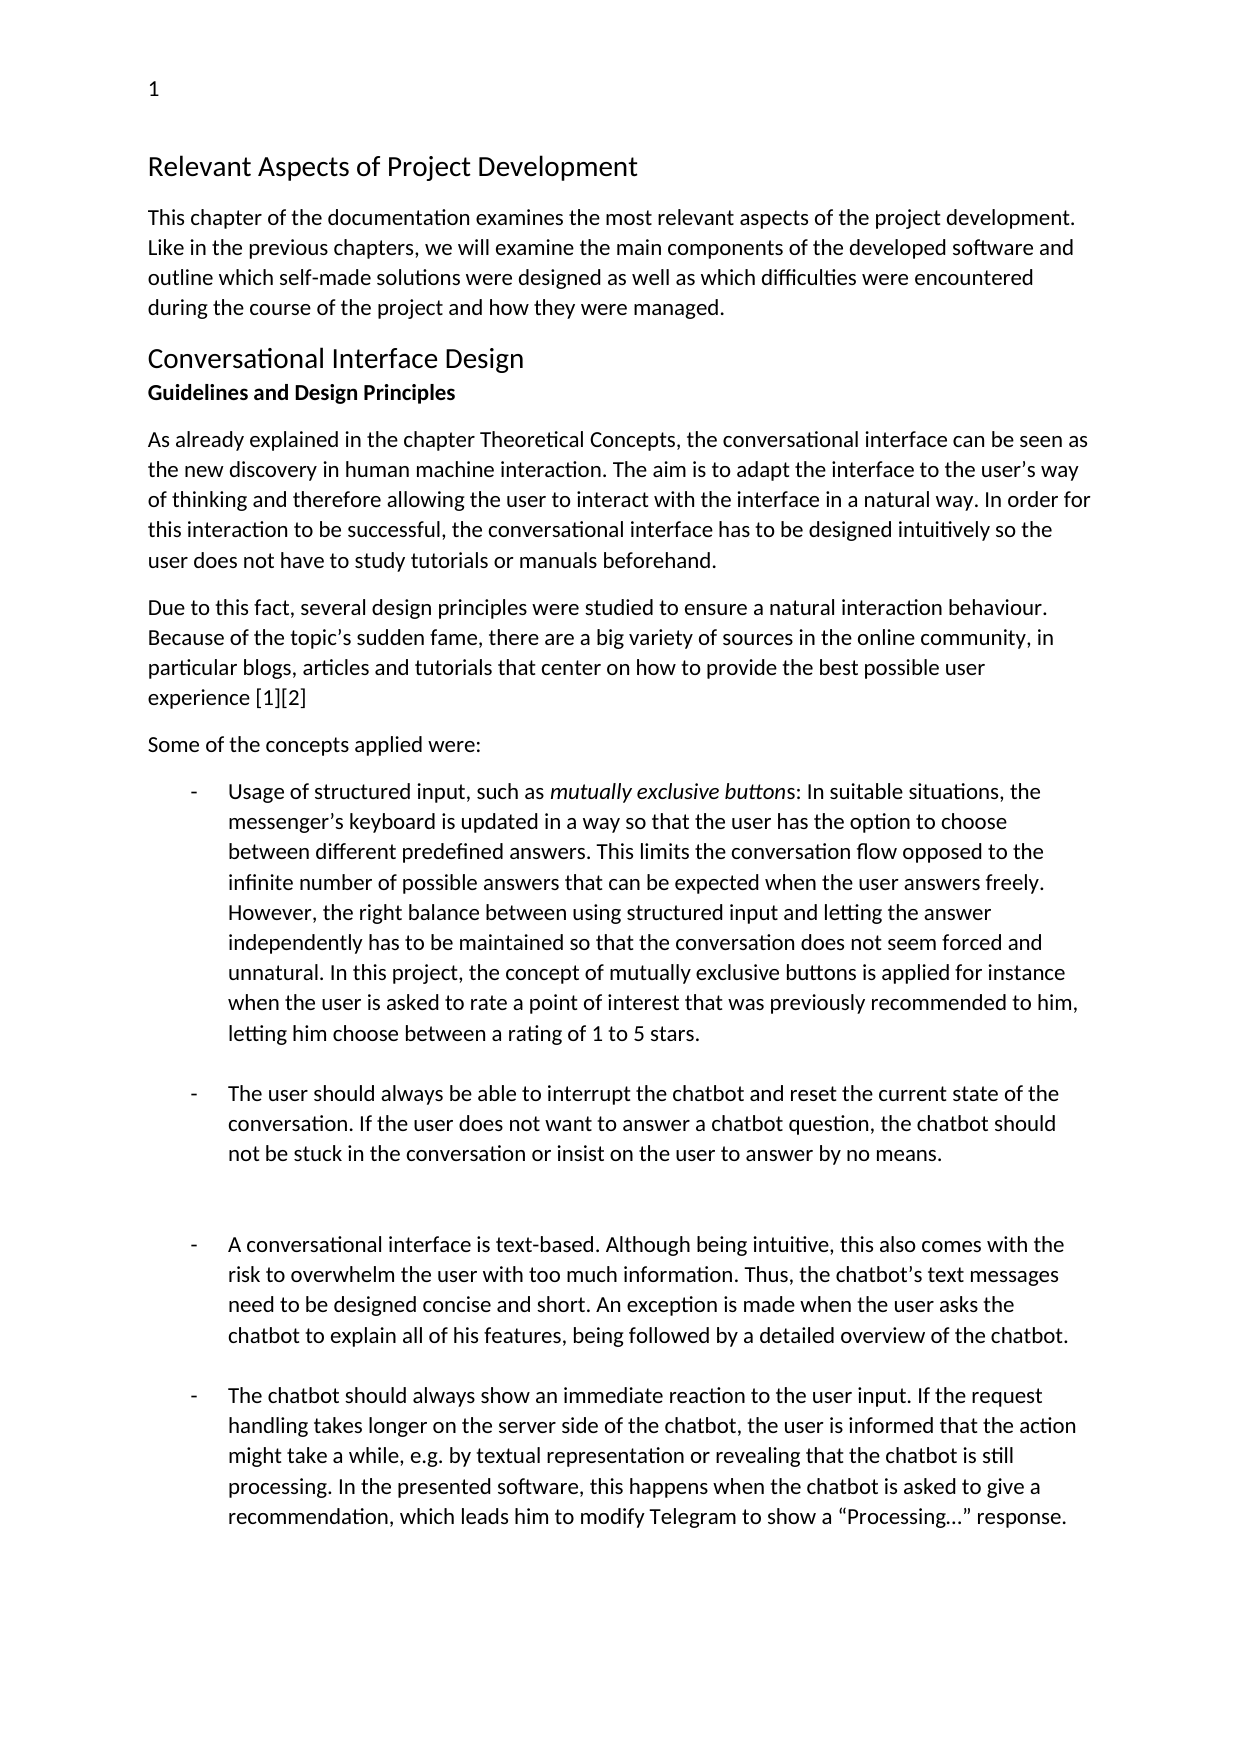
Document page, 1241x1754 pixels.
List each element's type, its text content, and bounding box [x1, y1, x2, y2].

text Conversational Interface Design Guidelines and Design Principles [148, 340, 1093, 406]
text This chapter of the documentation examines the most relevant aspects of the project development. Like in the previous chapters, we will examine the main components of the developed software and outline which self-made solutions were designed as well as which difficulties were encountered during the course of the project and how they were managed. [148, 203, 1093, 321]
text Some of the concepts applied were: [148, 730, 1093, 758]
text Relevant Aspects of Project Development [148, 148, 1093, 183]
list A conversational interface is text-based. Although being intuitive, this also comes with the risk to overwhelm the user with too much information. Thus, the chatbot’s text messages need to be designed concise and short. An exception is made when the user asks the chatbot to explain all of his features, being followed by a detailed overview of the chatbot. [190, 1230, 1093, 1349]
list Usage of structured input, such as mutually exclusive buttons: In suitable situations, the messenger’s keyboard is updated in a way so that the user has the option to choose between different predefined answers. This limits the conversation flow opposed to the infinite number of possible answers that can be expected when the user answers freely. However, the right balance between using structured input and letting the answer independently has to be maintained so that the conversation does not seem forced and unnatural. In this project, the concept of mutually exclusive buttons is applied for instance when the user is asked to rate a point of interest that was previously recommended to him, letting him choose between a rating of 1 to 5 stars. [190, 777, 1093, 1047]
text Due to this fact, several design principles were studied to ensure a natural interaction behaviour. Because of the topic’s sudden fame, there are a big variety of sources in the online community, in particular blogs, articles and tutorials that center on how to provide the best possible user experience [1][2] [148, 593, 1093, 711]
list The user should always be able to interrupt the chatbot and reset the current state of the conversation. If the user does not want to answer a chatbot question, the chatbot should not be stuck in the conversation or insist on the user to answer by no means. [190, 1079, 1093, 1167]
text As already explained in the chapter Theoretical Concepts, the conversational interface can be seen as the new discovery in human machine interaction. The aim is to adapt the interface to the user’s way of thinking and therefore allowing the user to interact with the interface in a natural way. In order for this interaction to be successful, the conversational interface has to be designed intuitively so the user does not have to study tutorials or manuals beforehand. [148, 425, 1093, 574]
list The chatbot should always show an immediate reaction to the user input. If the request handling takes longer on the server side of the chatbot, the user is informed that the action might take a while, e.g. by textual representation or revealing that the chatbot is still processing. In the presented software, this happens when the chatbot is asked to give a recommendation, which leads him to modify Telegram to show a “Processing…” response. [190, 1381, 1093, 1530]
